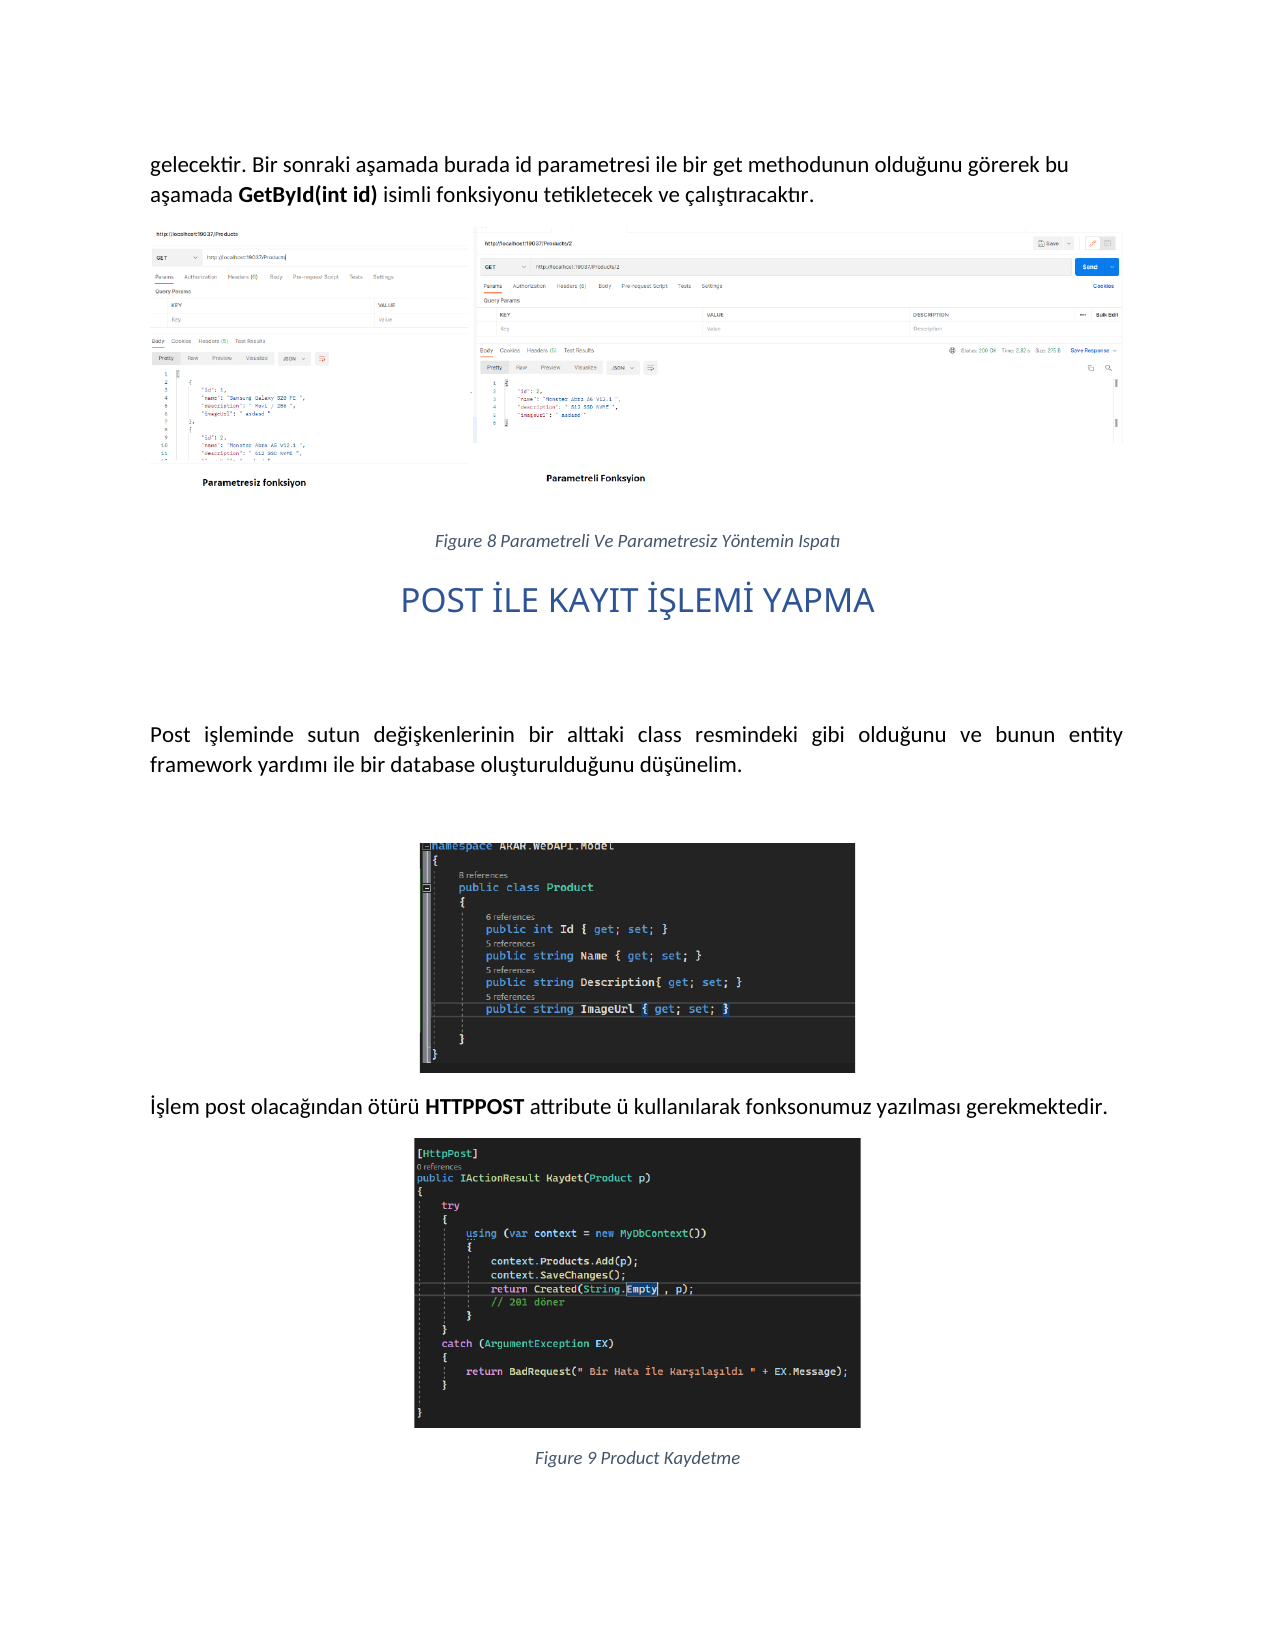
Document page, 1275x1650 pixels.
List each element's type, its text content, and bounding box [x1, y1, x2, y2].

text İşlem post olacağından ötürü HTTPPOST attribute ü kullanılarak fonksonumuz yazılması gerekmektedir. [150, 1092, 1125, 1120]
picture [414, 1138, 861, 1428]
subtitle POST İLE KAYIT İŞLEMİ YAPMA [150, 577, 1125, 622]
picture [419, 843, 856, 1073]
text Post işleminde sutun değişkenlerinin bir alttaki class resmindeki gibi olduğunu ve bunun entity framework yardımı ile bir database oluşturulduğunu düşünelim. [150, 720, 1125, 778]
picture [150, 227, 1124, 511]
